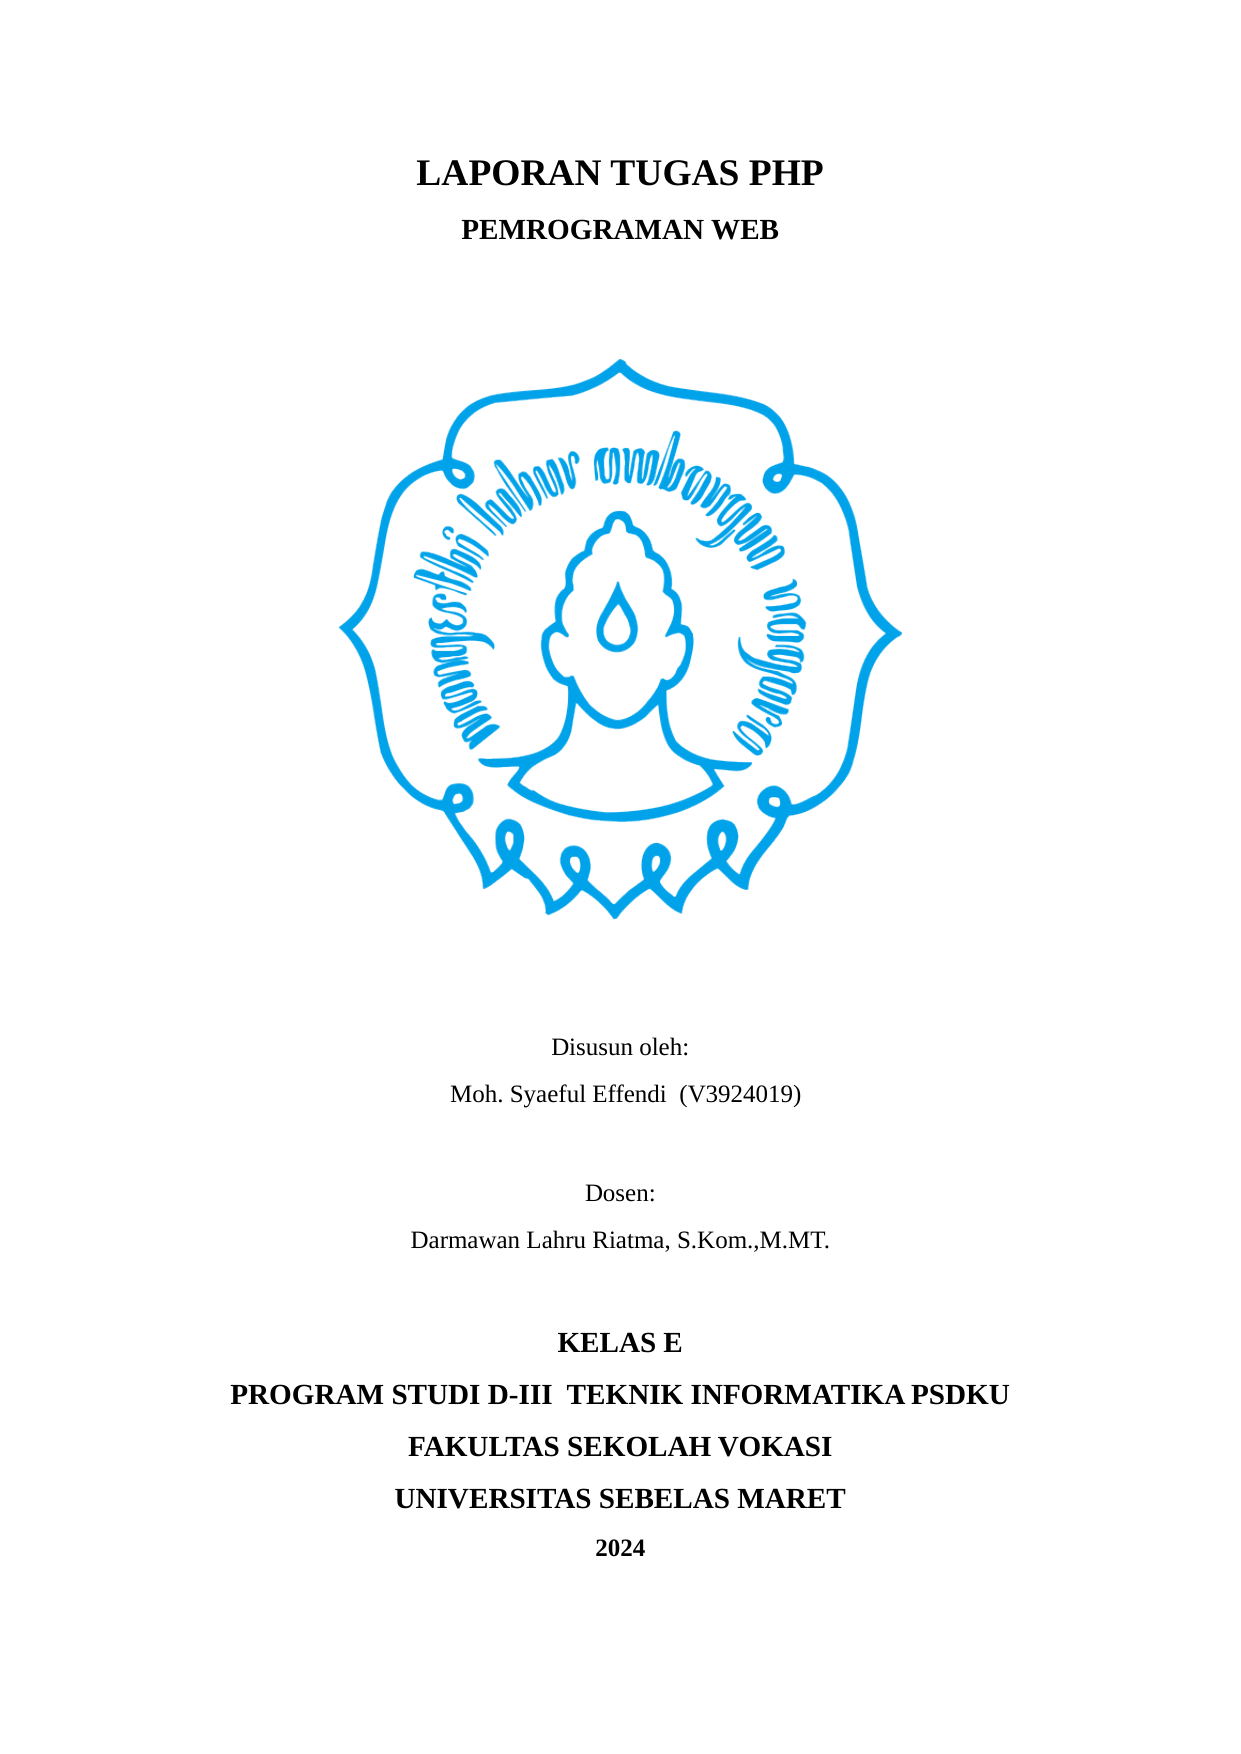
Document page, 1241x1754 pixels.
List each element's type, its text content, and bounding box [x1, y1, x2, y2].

text Darmawan Lahru Riatma, S.Kom.,M.MT. [150, 1226, 1090, 1254]
picture [338, 358, 903, 920]
text PROGRAM STUDI D-III TEKNIK INFORMATIKA PSDKU [150, 1377, 1090, 1411]
text LAPORAN TUGAS PHP [150, 150, 1090, 193]
text UNIVERSITAS SEBELAS MARET [150, 1481, 1090, 1515]
text FAKULTAS SEKOLAH VOKASI [150, 1429, 1090, 1463]
text KELAS E [150, 1325, 1090, 1358]
text Dosen: [150, 1178, 1090, 1207]
text Disusun oleh: [150, 1032, 1090, 1061]
text 2024 [150, 1533, 1090, 1562]
text PEMROGRAMAN WEB [150, 212, 1090, 246]
list Moh. Syaeful Effendi (V3924019) [386, 1079, 1090, 1108]
